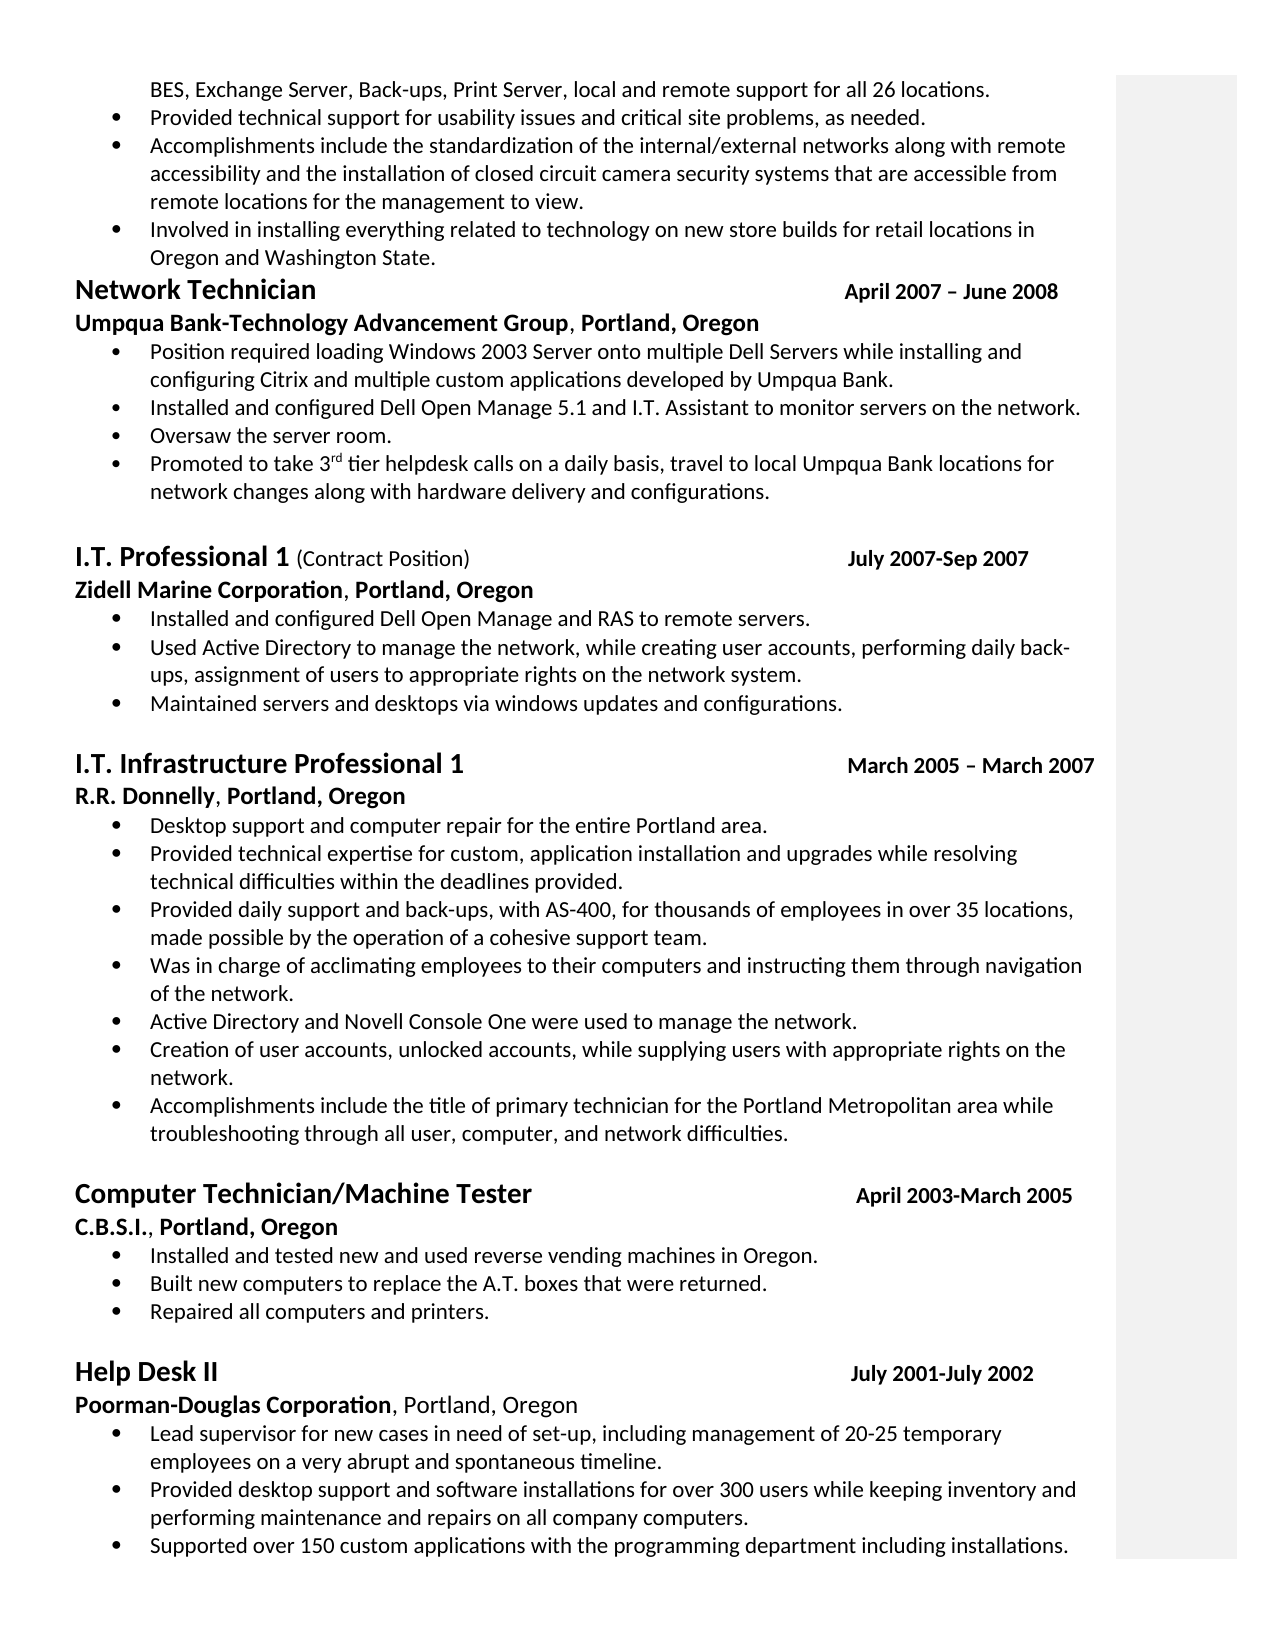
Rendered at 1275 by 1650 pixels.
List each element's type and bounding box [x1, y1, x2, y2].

table_cell [1116, 75, 1237, 1559]
table_cell [64, 75, 1116, 1559]
